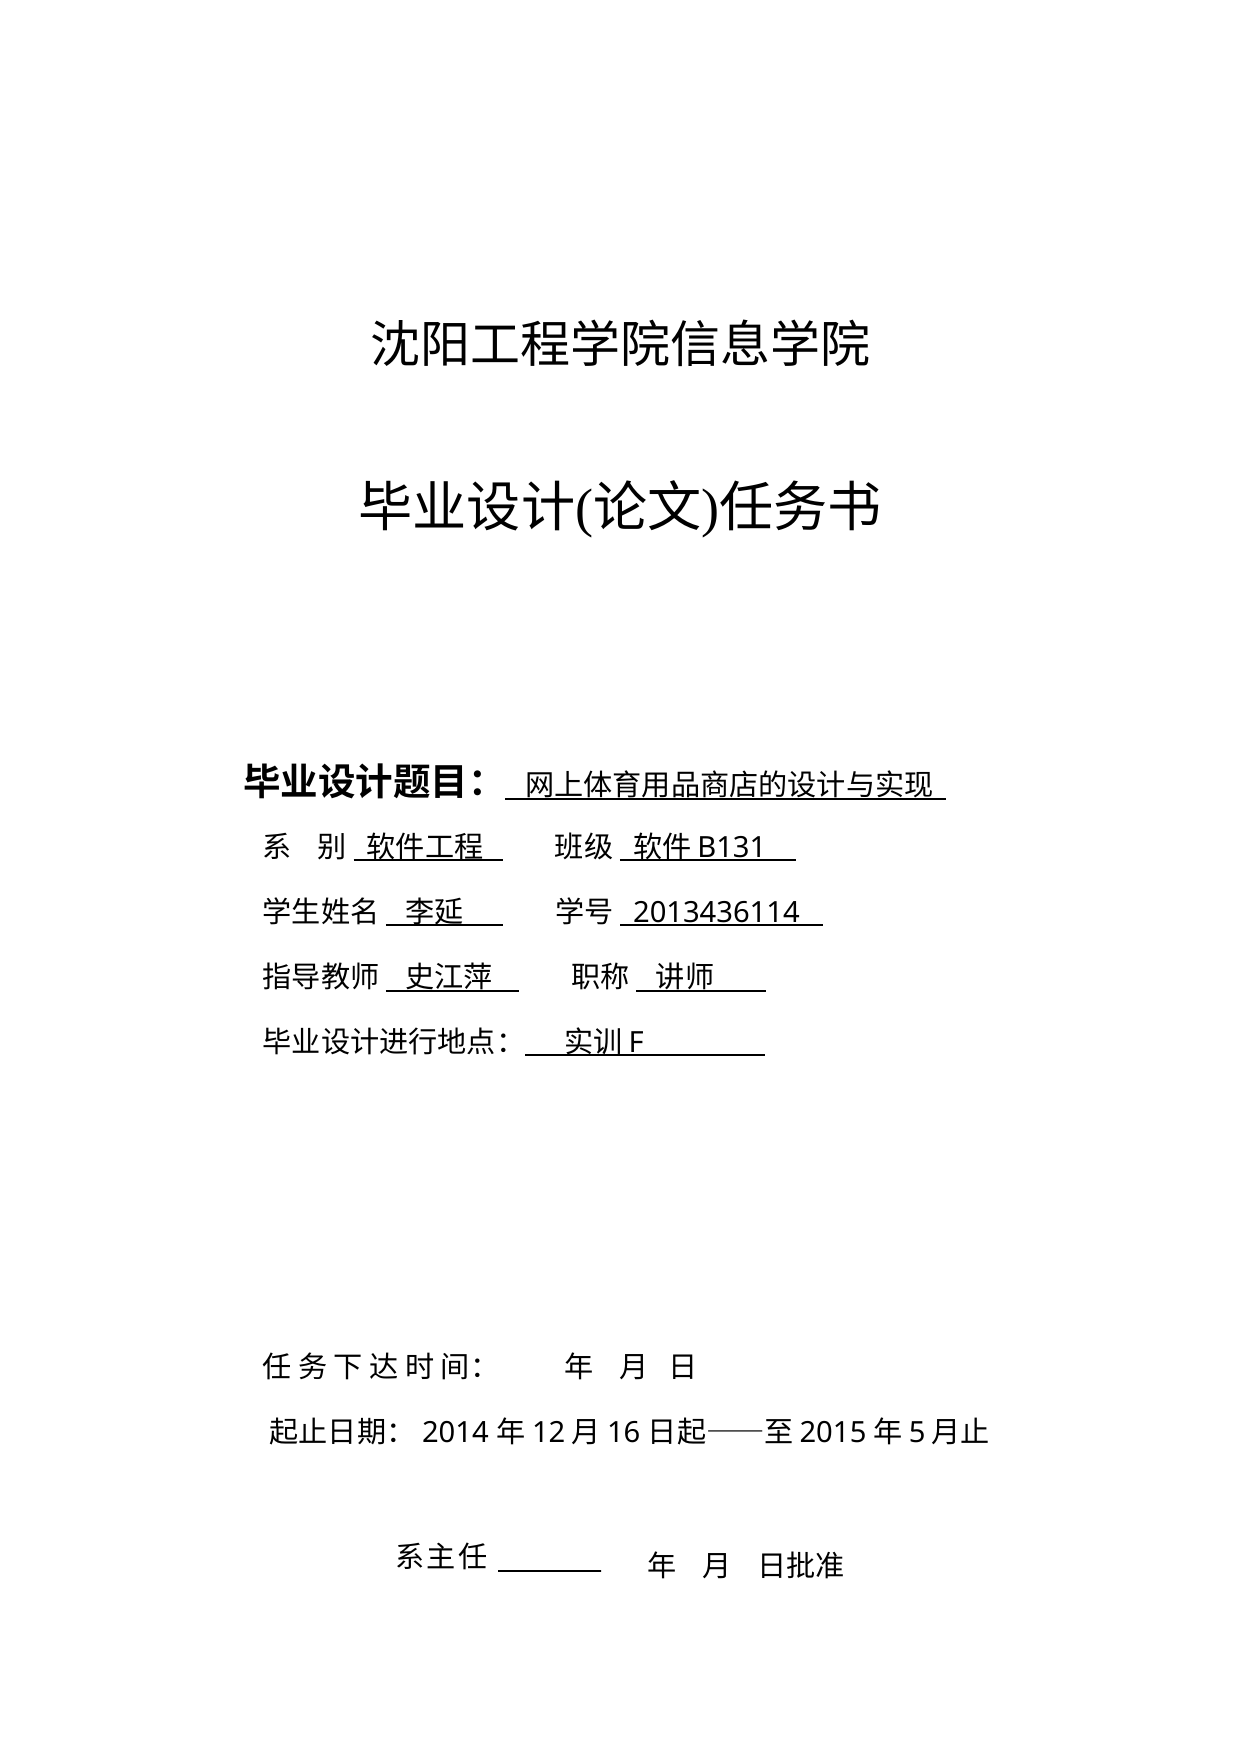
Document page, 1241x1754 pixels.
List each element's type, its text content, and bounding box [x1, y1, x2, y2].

text 起止日期： 2014 年 12月 16 日起——至2015 年5月止 [187, 1397, 1053, 1462]
text 指导教师 史江萍 职称 讲师 [187, 942, 1053, 1007]
text 任 务 下 达 时 间： 年 月 日 [187, 1332, 1053, 1397]
text 学生姓名 李延 学号 2013436114 [187, 877, 1053, 942]
text 系 别 软件工程 班级 软件B131 [187, 812, 1053, 877]
text 系主任 年 月 日批准 [187, 1527, 1053, 1592]
text 毕业设计(论文)任务书 [187, 454, 1053, 552]
text 毕业设计题目： 网上体育用品商店的设计与实现 [187, 747, 1053, 812]
text 毕业设计进行地点： 实训F [187, 1007, 1053, 1072]
text 沈阳工程学院信息学院 [187, 292, 1053, 389]
